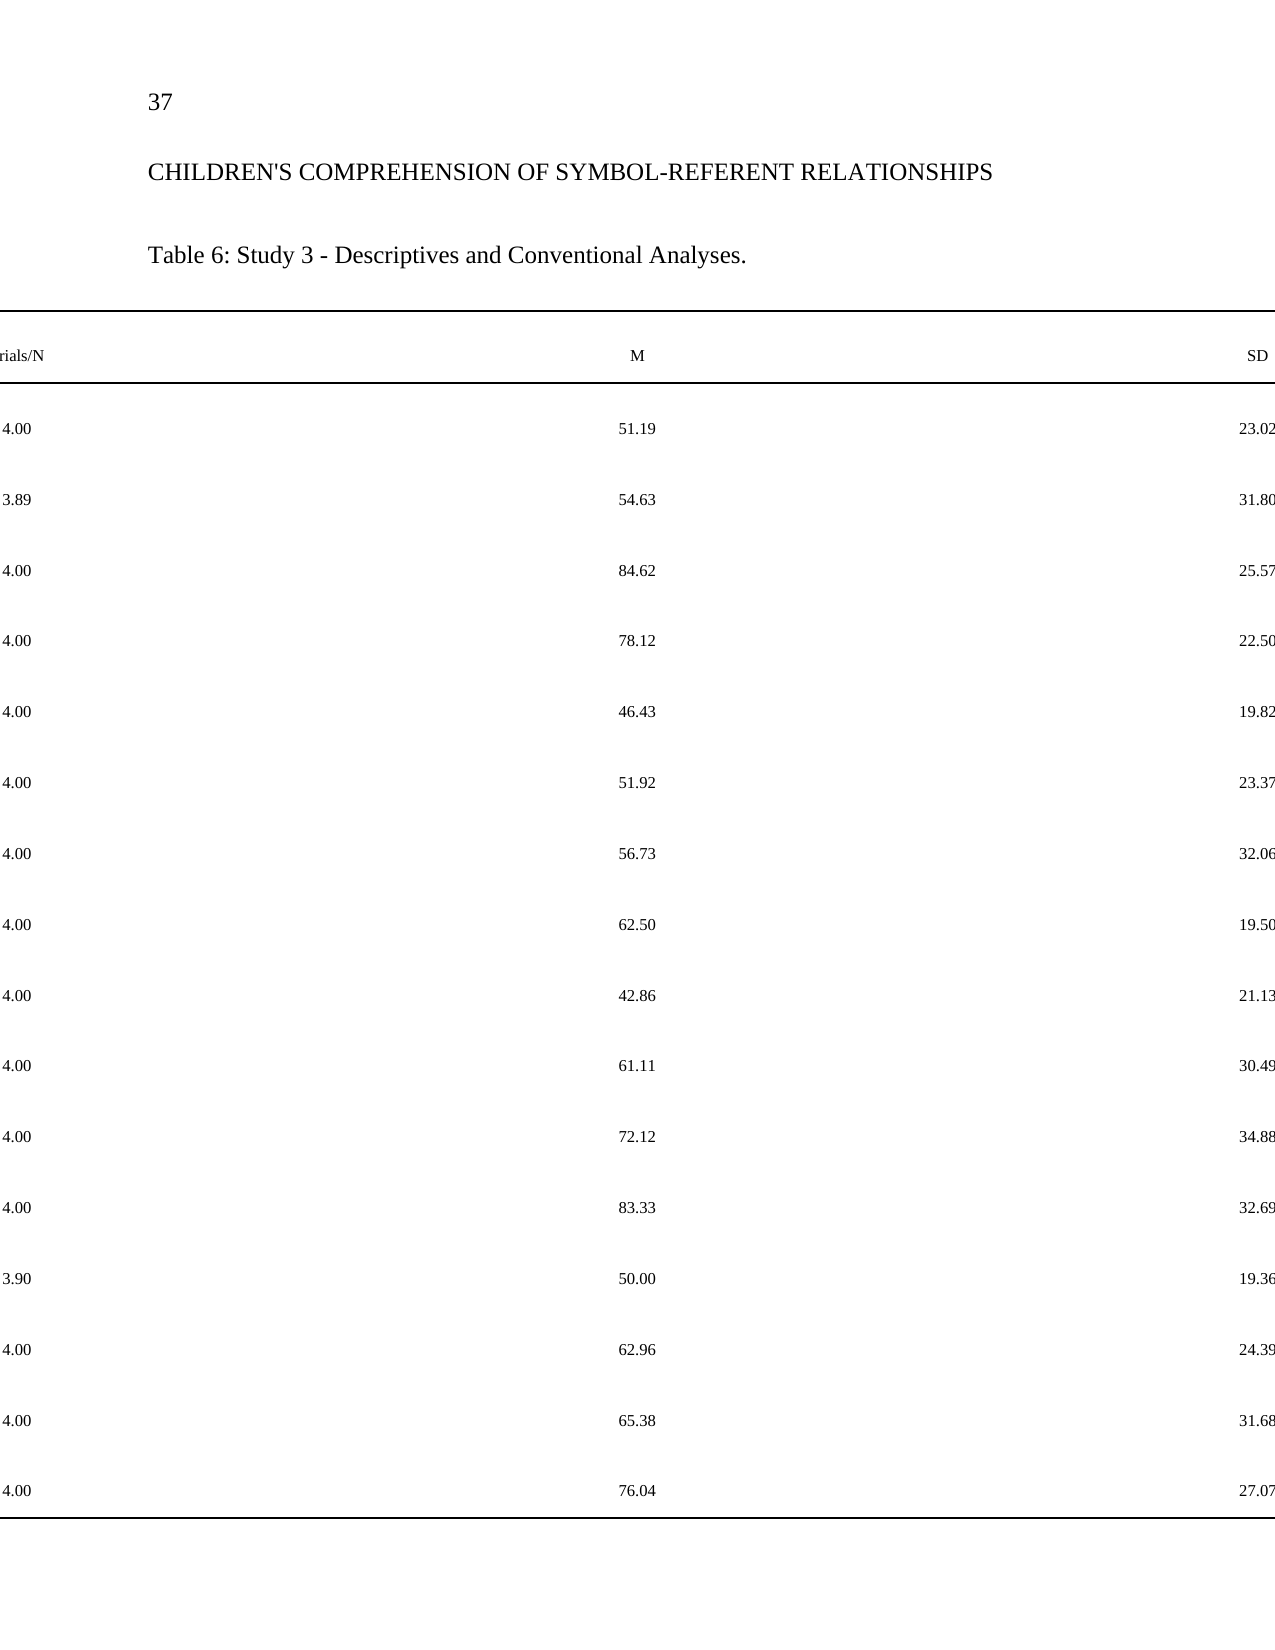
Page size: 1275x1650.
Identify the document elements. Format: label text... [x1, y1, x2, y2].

table_cell 19.36 [947, 1234, 1275, 1305]
table_cell 76.04 [327, 1446, 947, 1517]
table_cell 65.38 [327, 1376, 947, 1446]
table_cell 78.12 [327, 596, 947, 667]
table_cell 62.96 [327, 1305, 947, 1376]
table_cell 27.07 [947, 1446, 1275, 1517]
table_cell 31.80 [947, 455, 1275, 526]
table_cell 46.43 [327, 667, 947, 738]
text Table 6: Study 3 - Descriptives and Conventional Analyses. [148, 240, 1127, 269]
table_cell 22.50 [947, 596, 1275, 667]
table_cell 4.00 [0, 1376, 327, 1446]
table_cell 19.50 [947, 880, 1275, 951]
table_cell 51.19 [327, 384, 947, 455]
table_cell 4.00 [0, 1305, 327, 1376]
table_cell 34.88 [947, 1092, 1275, 1163]
table_cell 62.50 [327, 880, 947, 951]
table_header M [327, 312, 947, 382]
table_cell 4.00 [0, 526, 327, 596]
table_cell 23.02 [947, 384, 1275, 455]
table_cell 61.11 [327, 1021, 947, 1092]
table_cell 4.00 [0, 1163, 327, 1234]
table_cell 4.00 [0, 1446, 327, 1517]
table_cell 72.12 [327, 1092, 947, 1163]
table_cell 3.90 [0, 1234, 327, 1305]
table_cell 3.89 [0, 455, 327, 526]
table_cell 56.73 [327, 809, 947, 880]
table_cell 50.00 [327, 1234, 947, 1305]
table_cell 4.00 [0, 951, 327, 1021]
table_cell 4.00 [0, 1092, 327, 1163]
table_cell 21.13 [947, 951, 1275, 1021]
table_cell 24.39 [947, 1305, 1275, 1376]
table_cell 4.00 [0, 384, 327, 455]
table_cell 23.37 [947, 738, 1275, 809]
table_header Trials/N [0, 312, 327, 382]
table_cell 54.63 [327, 455, 947, 526]
table_cell 30.49 [947, 1021, 1275, 1092]
table_cell 42.86 [327, 951, 947, 1021]
table_cell 4.00 [0, 1021, 327, 1092]
table_cell 51.92 [327, 738, 947, 809]
table_cell 19.82 [947, 667, 1275, 738]
table_cell 4.00 [0, 880, 327, 951]
table_cell 32.06 [947, 809, 1275, 880]
table_cell 4.00 [0, 667, 327, 738]
table_cell 25.57 [947, 526, 1275, 596]
table_header SD [947, 312, 1275, 382]
table_cell 4.00 [0, 809, 327, 880]
table_cell 31.68 [947, 1376, 1275, 1446]
table_cell 4.00 [0, 738, 327, 809]
table_cell 83.33 [327, 1163, 947, 1234]
table_cell 32.69 [947, 1163, 1275, 1234]
table_cell 84.62 [327, 526, 947, 596]
table_cell 4.00 [0, 596, 327, 667]
